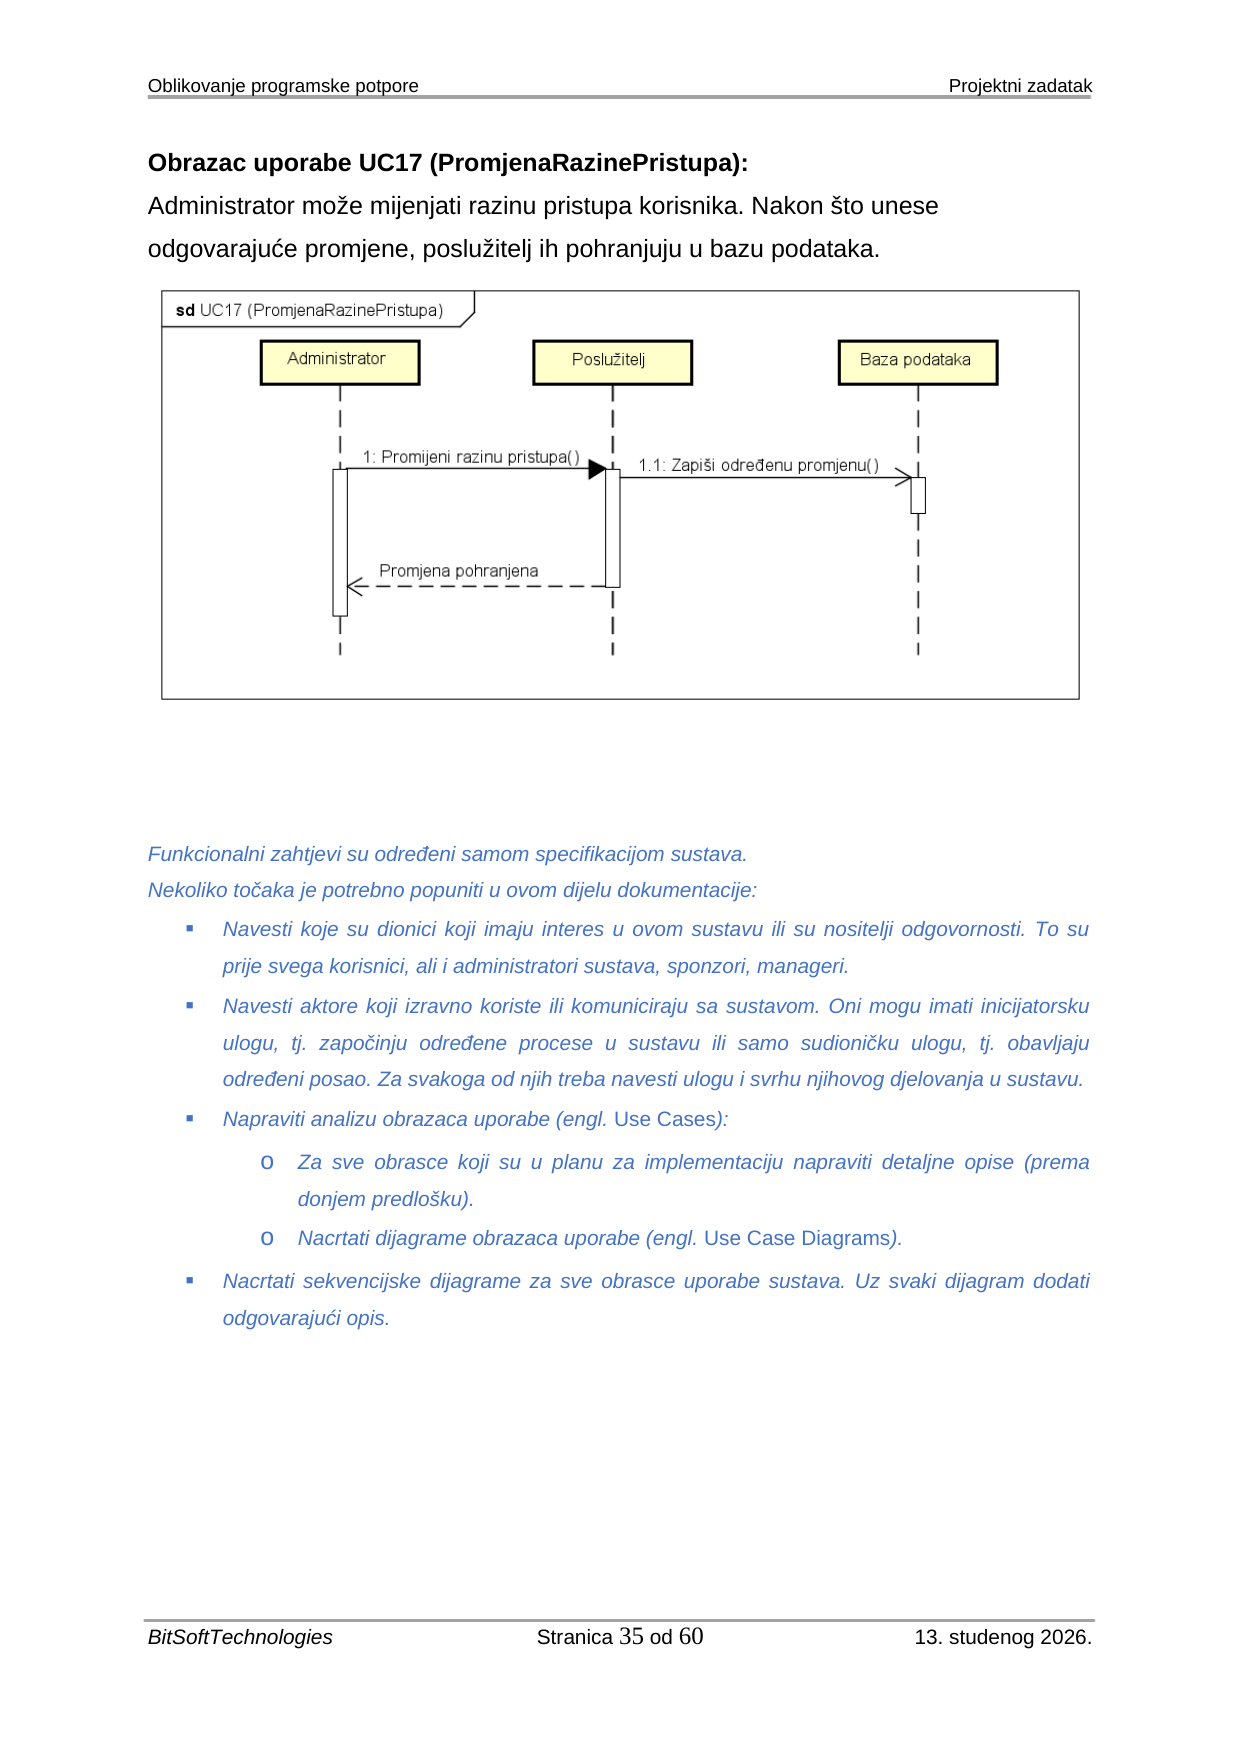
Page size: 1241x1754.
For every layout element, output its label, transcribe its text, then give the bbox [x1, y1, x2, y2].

text Administrator može mijenjati razinu pristupa korisnika. Nakon što unese odgovarajuće promjene, poslužitelj ih pohranjuju u bazu podataka. [148, 191, 1093, 263]
list Navesti aktore koji izravno koriste ili komuniciraju sa sustavom. Oni mogu imati inicijatorsku ulogu, tj. započinju određene procese u sustavu ili samo sudioničku ulogu, tj. obavljaju određeni posao. Za svakoga od njih treba navesti ulogu i svrhu njihovog djelovanja u sustavu. [185, 990, 1093, 1091]
text Obrazac uporabe UC17 (PromjenaRazinePristupa): [148, 148, 1093, 176]
list Napraviti analizu obrazaca uporabe (engl. Use Cases): [185, 1103, 1093, 1131]
list Nacrtati sekvencijske dijagrame za sve obrasce uporabe sustava. Uz svaki dijagram dodati odgovarajući opis. [185, 1266, 1093, 1330]
list Za sve obrasce koji su u planu za implementaciju napraviti detaljne opise (prema donjem predlošku). [260, 1146, 1093, 1210]
picture [147, 277, 1093, 712]
list Nacrtati dijagrame obrazaca uporabe (engl. Use Case Diagrams). [260, 1222, 1093, 1251]
list Navesti koje su dionici koji imaju interes u ovom sustavu ili su nositelji odgovornosti. To su prije svega korisnici, ali i administratori sustava, sponzori, manageri. [185, 913, 1093, 978]
text Nekoliko točaka je potrebno popuniti u ovom dijelu dokumentacije: [148, 877, 1093, 901]
text Funkcionalni zahtjevi su određeni samom specifikacijom sustava. [148, 841, 1093, 865]
picture [147, 95, 1092, 99]
